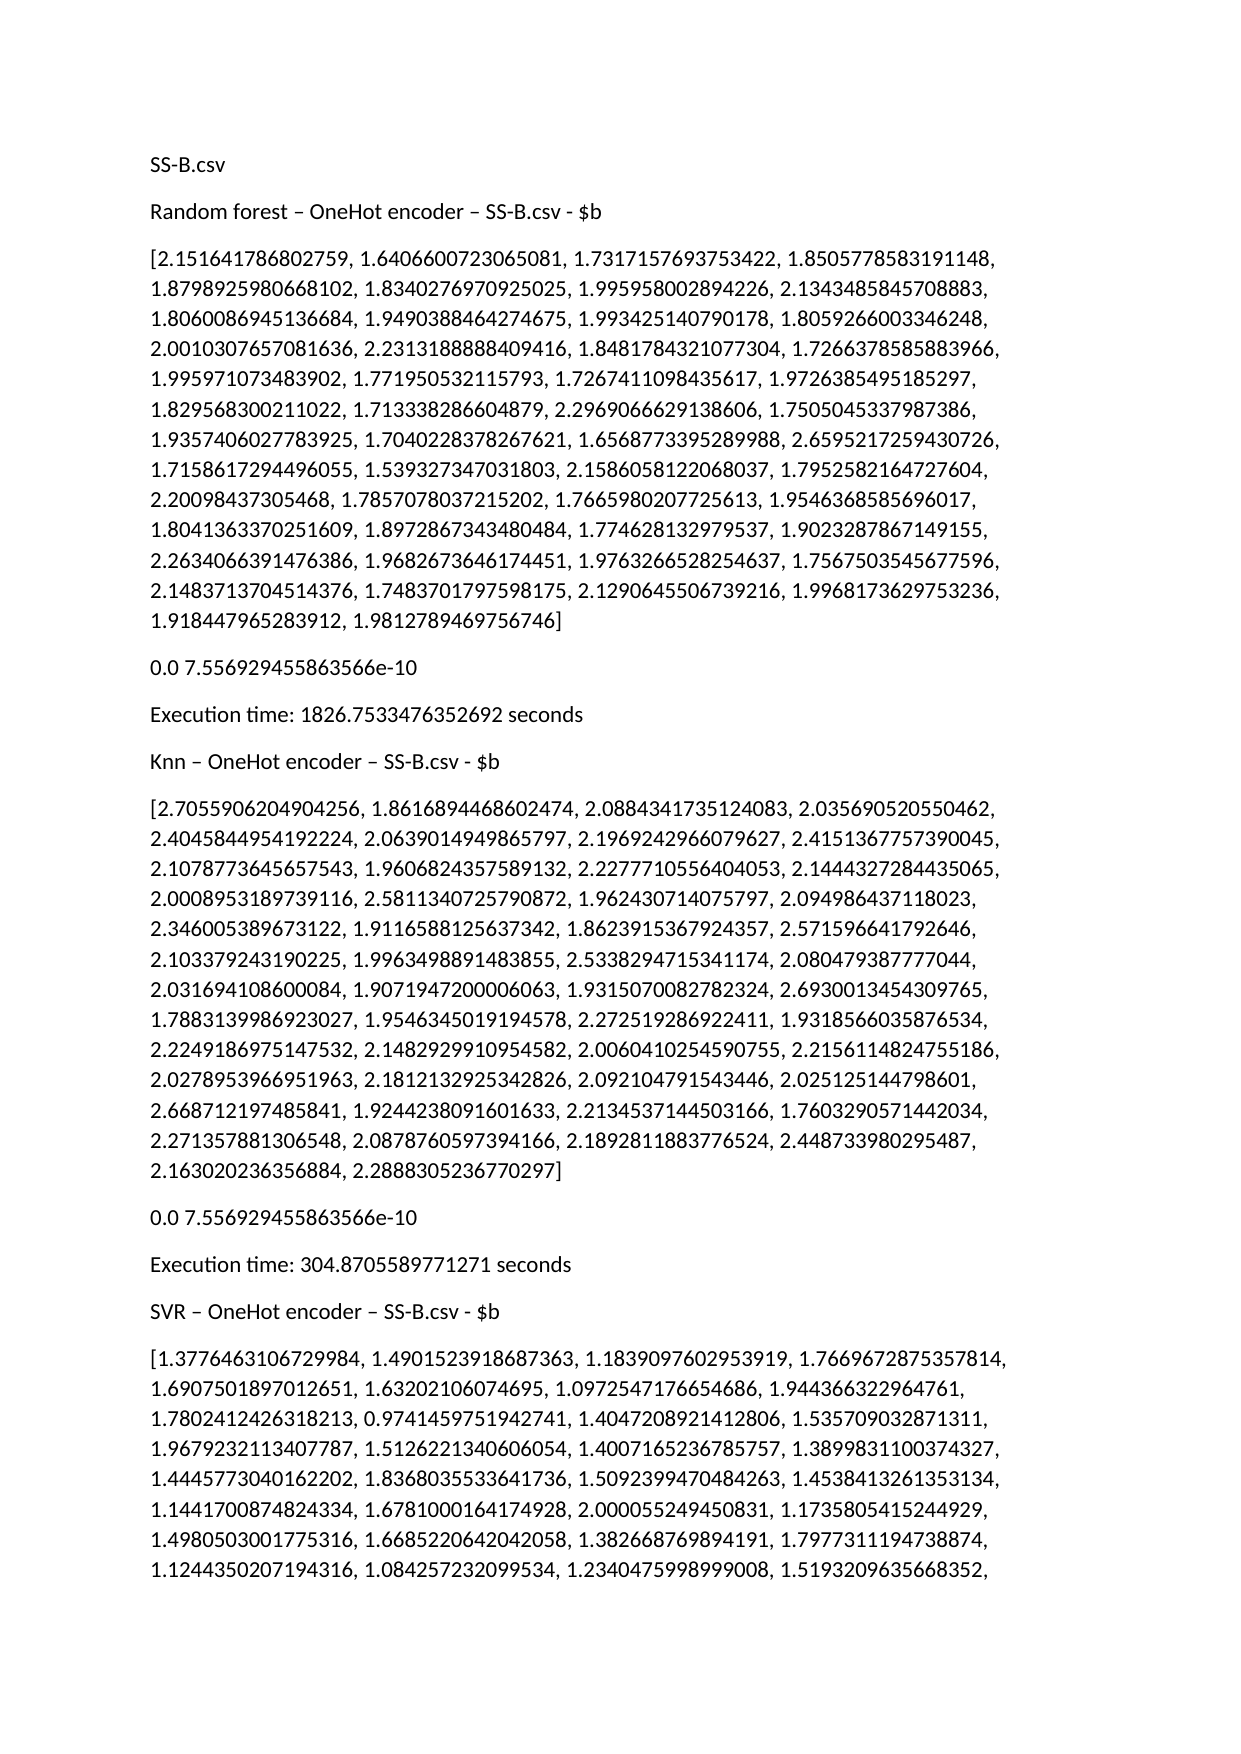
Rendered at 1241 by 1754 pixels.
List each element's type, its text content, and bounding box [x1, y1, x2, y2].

text 0.0 7.556929455863566e-10 [150, 653, 1090, 681]
text Execution time: 304.8705589771271 seconds [150, 1250, 1090, 1278]
text SVR – OneHot encoder – SS-B.csv - $b [150, 1297, 1090, 1325]
text [2.151641786802759, 1.6406600723065081, 1.7317157693753422, 1.8505778583191148, 1.8798925980668102, 1.8340276970925025, 1.995958002894226, 2.1343485845708883, 1.8060086945136684, 1.9490388464274675, 1.993425140790178, 1.8059266003346248, 2.0010307657081636, 2.2313188888409416, 1.8481784321077304, 1.7266378585883966, 1.995971073483902, 1.771950532115793, 1.7267411098435617, 1.9726385495185297, 1.829568300211022, 1.713338286604879, 2.2969066629138606, 1.7505045337987386, 1.9357406027783925, 1.7040228378267621, 1.6568773395289988, 2.6595217259430726, 1.7158617294496055, 1.539327347031803, 2.1586058122068037, 1.7952582164727604, 2.20098437305468, 1.7857078037215202, 1.7665980207725613, 1.9546368585696017, 1.8041363370251609, 1.8972867343480484, 1.774628132979537, 1.9023287867149155, 2.2634066391476386, 1.9682673646174451, 1.9763266528254637, 1.7567503545677596, 2.1483713704514376, 1.7483701797598175, 2.1290645506739216, 1.9968173629753236, 1.918447965283912, 1.9812789469756746] [150, 244, 1090, 634]
text Random forest – OneHot encoder – SS-B.csv - $b [150, 197, 1090, 225]
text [150, 1344, 1090, 1583]
text SS-B.csv [150, 150, 1090, 178]
text [2.7055906204904256, 1.8616894468602474, 2.0884341735124083, 2.035690520550462, 2.4045844954192224, 2.0639014949865797, 2.1969242966079627, 2.4151367757390045, 2.1078773645657543, 1.9606824357589132, 2.2277710556404053, 2.1444327284435065, 2.0008953189739116, 2.5811340725790872, 1.962430714075797, 2.094986437118023, 2.346005389673122, 1.9116588125637342, 1.8623915367924357, 2.571596641792646, 2.103379243190225, 1.9963498891483855, 2.5338294715341174, 2.080479387777044, 2.031694108600084, 1.9071947200006063, 1.9315070082782324, 2.6930013454309765, 1.7883139986923027, 1.9546345019194578, 2.272519286922411, 1.9318566035876534, 2.2249186975147532, 2.1482929910954582, 2.0060410254590755, 2.2156114824755186, 2.0278953966951963, 2.1812132925342826, 2.092104791543446, 2.025125144798601, 2.668712197485841, 1.9244238091601633, 2.2134537144503166, 1.7603290571442034, 2.271357881306548, 2.0878760597394166, 2.1892811883776524, 2.448733980295487, 2.163020236356884, 2.2888305236770297] [150, 794, 1090, 1184]
text Knn – OneHot encoder – SS-B.csv - $b [150, 747, 1090, 775]
text 0.0 7.556929455863566e-10 [150, 1203, 1090, 1231]
text Execution time: 1826.7533476352692 seconds [150, 700, 1090, 728]
